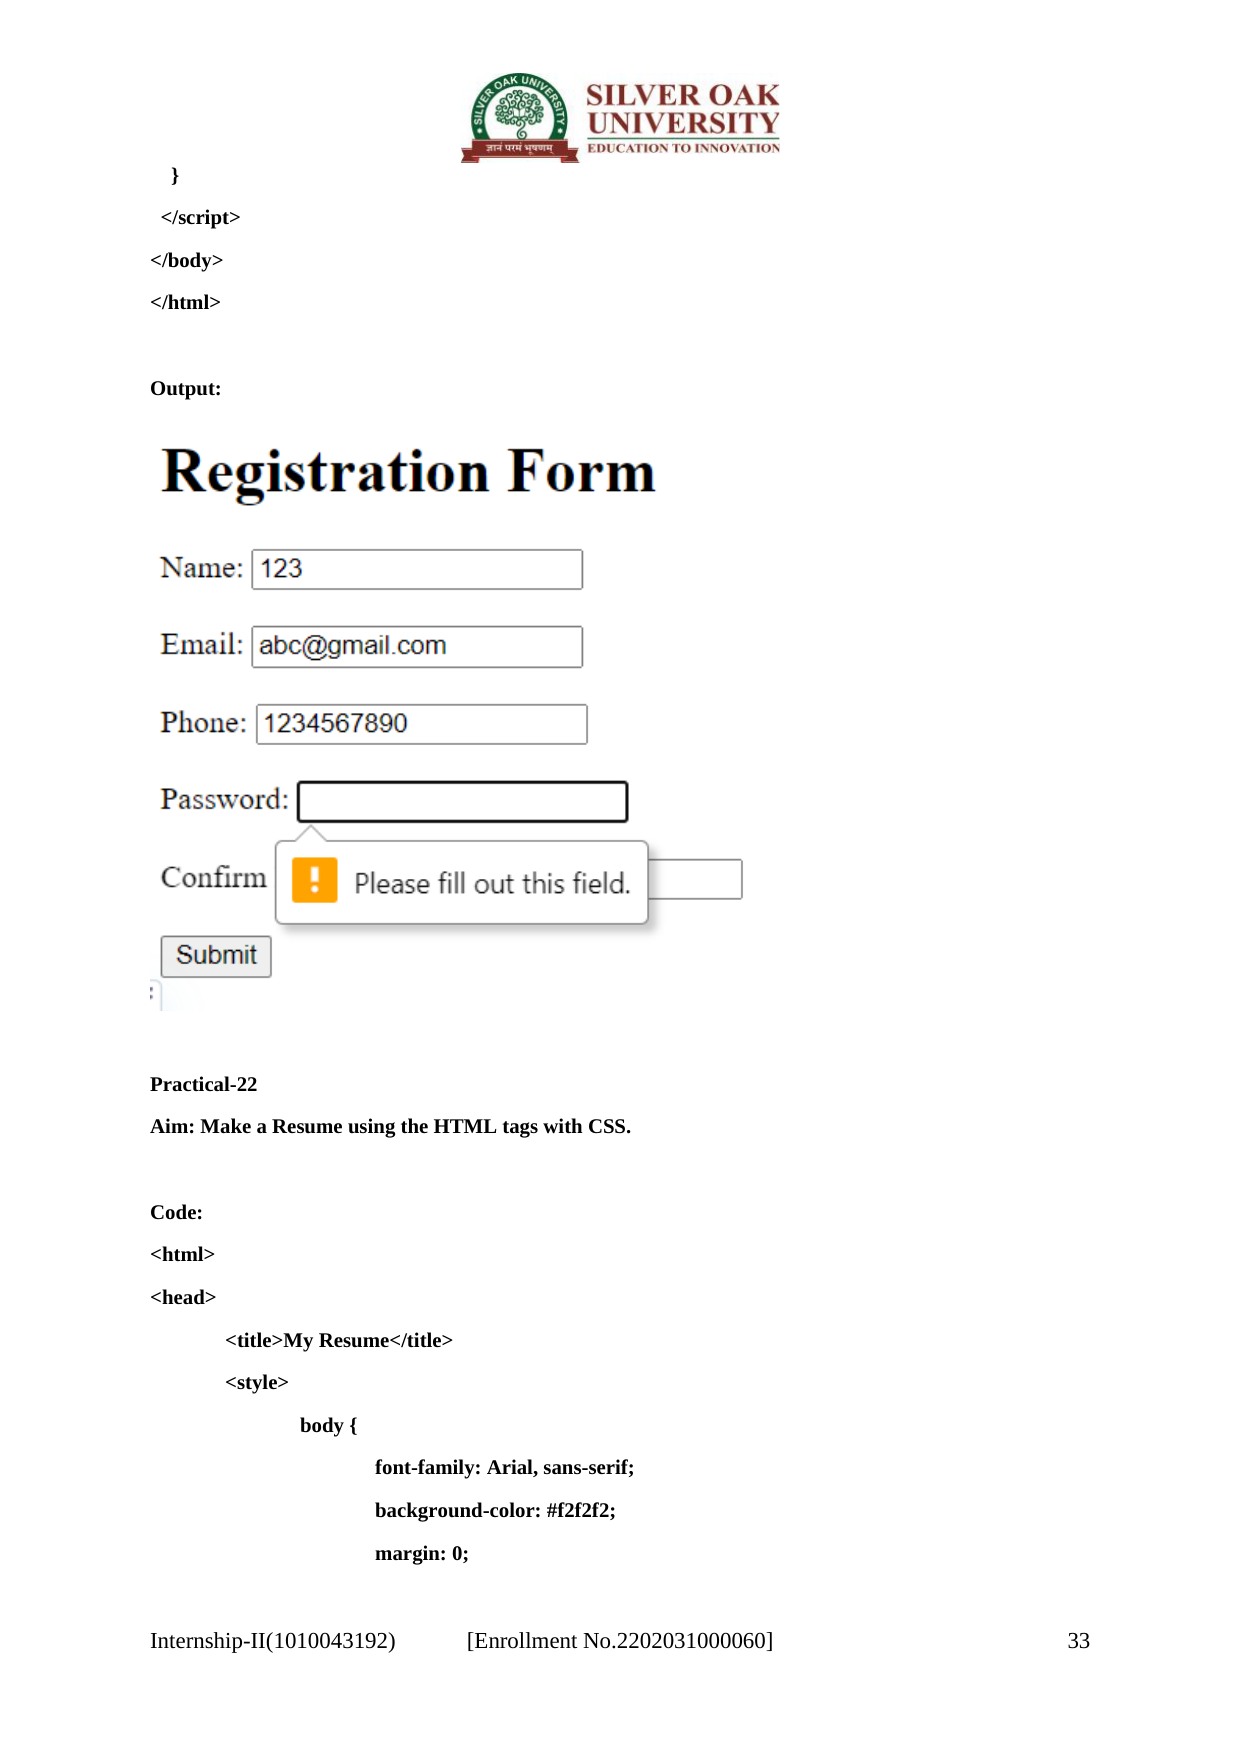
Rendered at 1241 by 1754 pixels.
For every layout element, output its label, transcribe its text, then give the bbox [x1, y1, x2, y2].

text </body> [150, 248, 1090, 272]
picture [150, 418, 851, 1011]
text body { [150, 1413, 1090, 1437]
text <html> [150, 1242, 1090, 1266]
text <style> [150, 1370, 1090, 1394]
text margin: 0; [150, 1541, 1090, 1564]
text Output: [150, 376, 1090, 399]
text <title>My Resume</title> [150, 1327, 1090, 1352]
text Aim: Make a Resume using the HTML tags with CSS. [150, 1114, 1090, 1138]
text Code: [150, 1200, 1090, 1224]
text <head> [150, 1285, 1090, 1309]
text Practical-22 [150, 1072, 1090, 1096]
text } [150, 162, 1090, 187]
text </script> [150, 205, 1090, 229]
text background-color: #f2f2f2; [150, 1498, 1090, 1522]
text </html> [150, 290, 1090, 314]
text font-family: Arial, sans-serif; [150, 1455, 1090, 1479]
